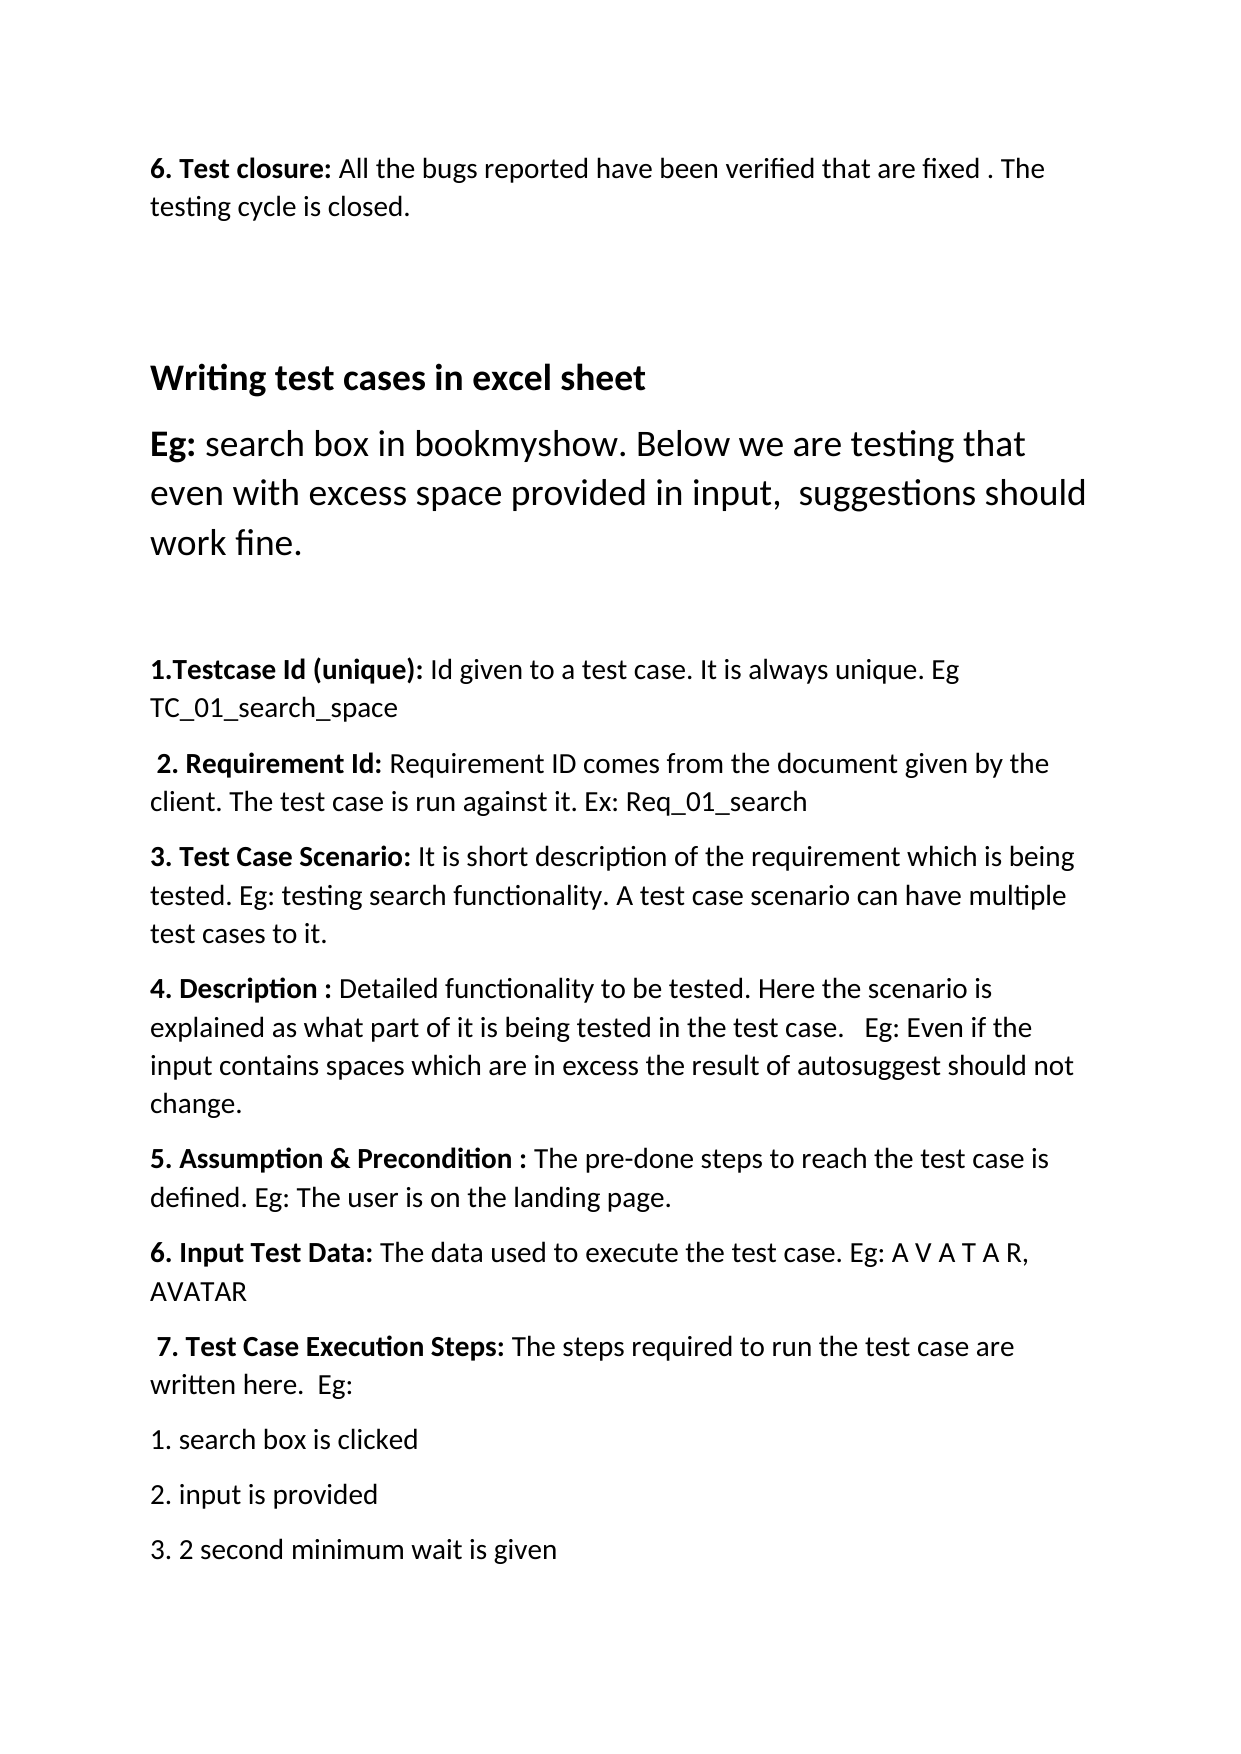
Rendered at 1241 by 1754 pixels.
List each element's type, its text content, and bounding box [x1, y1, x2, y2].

text 7. Test Case Execution Steps: The steps required to run the test case are written here. Eg: [150, 1328, 1090, 1402]
text 3. Test Case Scenario: It is short description of the requirement which is being tested. Eg: testing search functionality. A test case scenario can have multiple test cases to it. [150, 838, 1090, 951]
text 6. Input Test Data: The data used to execute the test case. Eg: A V A T A R, AVATAR [150, 1234, 1090, 1308]
text Eg: search box in bookmyshow. Below we are testing that even with excess space provided in input, suggestions should work fine. [150, 420, 1090, 565]
text 2. input is provided [150, 1476, 1090, 1512]
text 2. Requirement Id: Requirement ID comes from the document given by the client. The test case is run against it. Ex: Req_01_search [150, 745, 1090, 819]
text 4. Description : Detailed functionality to be tested. Here the scenario is explained as what part of it is being tested in the test case. Eg: Even if the input contains spaces which are in excess the result of autosuggest should not change. [150, 970, 1090, 1121]
text 1.Testcase Id (unique): Id given to a test case. It is always unique. Eg TC_01_search_space [150, 651, 1090, 725]
text 3. 2 second minimum wait is given [150, 1531, 1090, 1567]
text 6. Test closure: All the bugs reported have been verified that are fixed . The testing cycle is closed. [150, 150, 1090, 224]
text 5. Assumption & Precondition : The pre-done steps to reach the test case is defined. Eg: The user is on the landing page. [150, 1141, 1090, 1215]
text Writing test cases in excel sheet [150, 354, 1090, 399]
text 1. search box is clicked [150, 1421, 1090, 1457]
